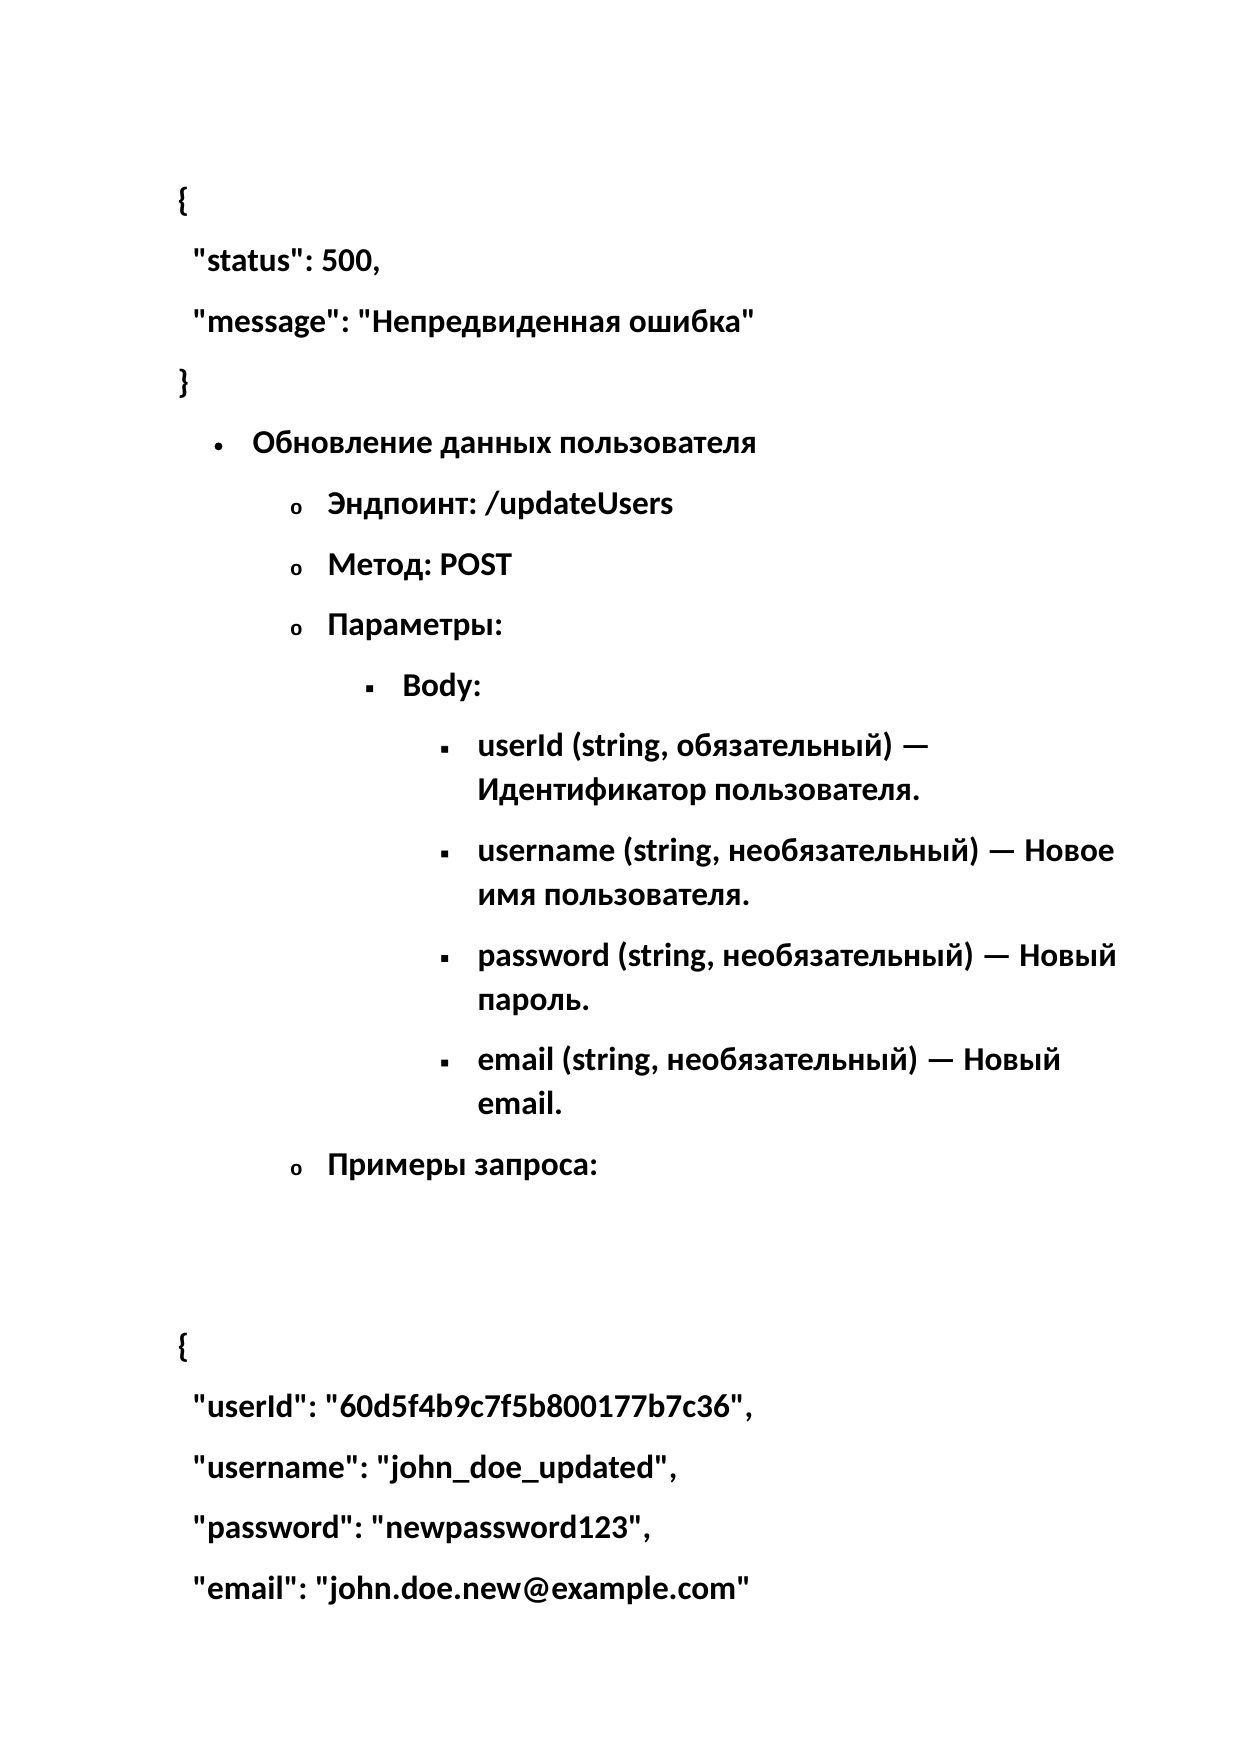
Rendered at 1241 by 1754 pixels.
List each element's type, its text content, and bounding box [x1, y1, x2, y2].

list Обновление данных пользователя [215, 421, 1152, 462]
text "status": 500, [177, 239, 1152, 280]
list Параметры: [290, 603, 1152, 644]
list username (string, необязательный) — Новое имя пользователя. [440, 829, 1152, 914]
list Примеры запроса: [290, 1143, 1152, 1183]
text "message": "Непредвиденная ошибка" [177, 300, 1152, 341]
text "password": "newpassword123", [177, 1506, 1152, 1547]
list email (string, необязательный) — Новый email. [440, 1038, 1152, 1123]
list Метод: POST [290, 542, 1152, 583]
text "username": "john_doe_updated", [177, 1446, 1152, 1487]
text "userId": "60d5f4b9c7f5b800177b7c36", [177, 1385, 1152, 1426]
list password (string, необязательный) — Новый пароль. [440, 933, 1152, 1018]
list Эндпоинт: /updateUsers [290, 482, 1152, 523]
list userId (string, обязательный) — Идентификатор пользователя. [440, 724, 1152, 809]
text { [177, 1324, 1152, 1365]
text { [177, 179, 1152, 219]
text "email": "john.doe.new@example.com" [177, 1567, 1152, 1608]
list Body: [365, 664, 1152, 704]
text } [177, 361, 1152, 401]
